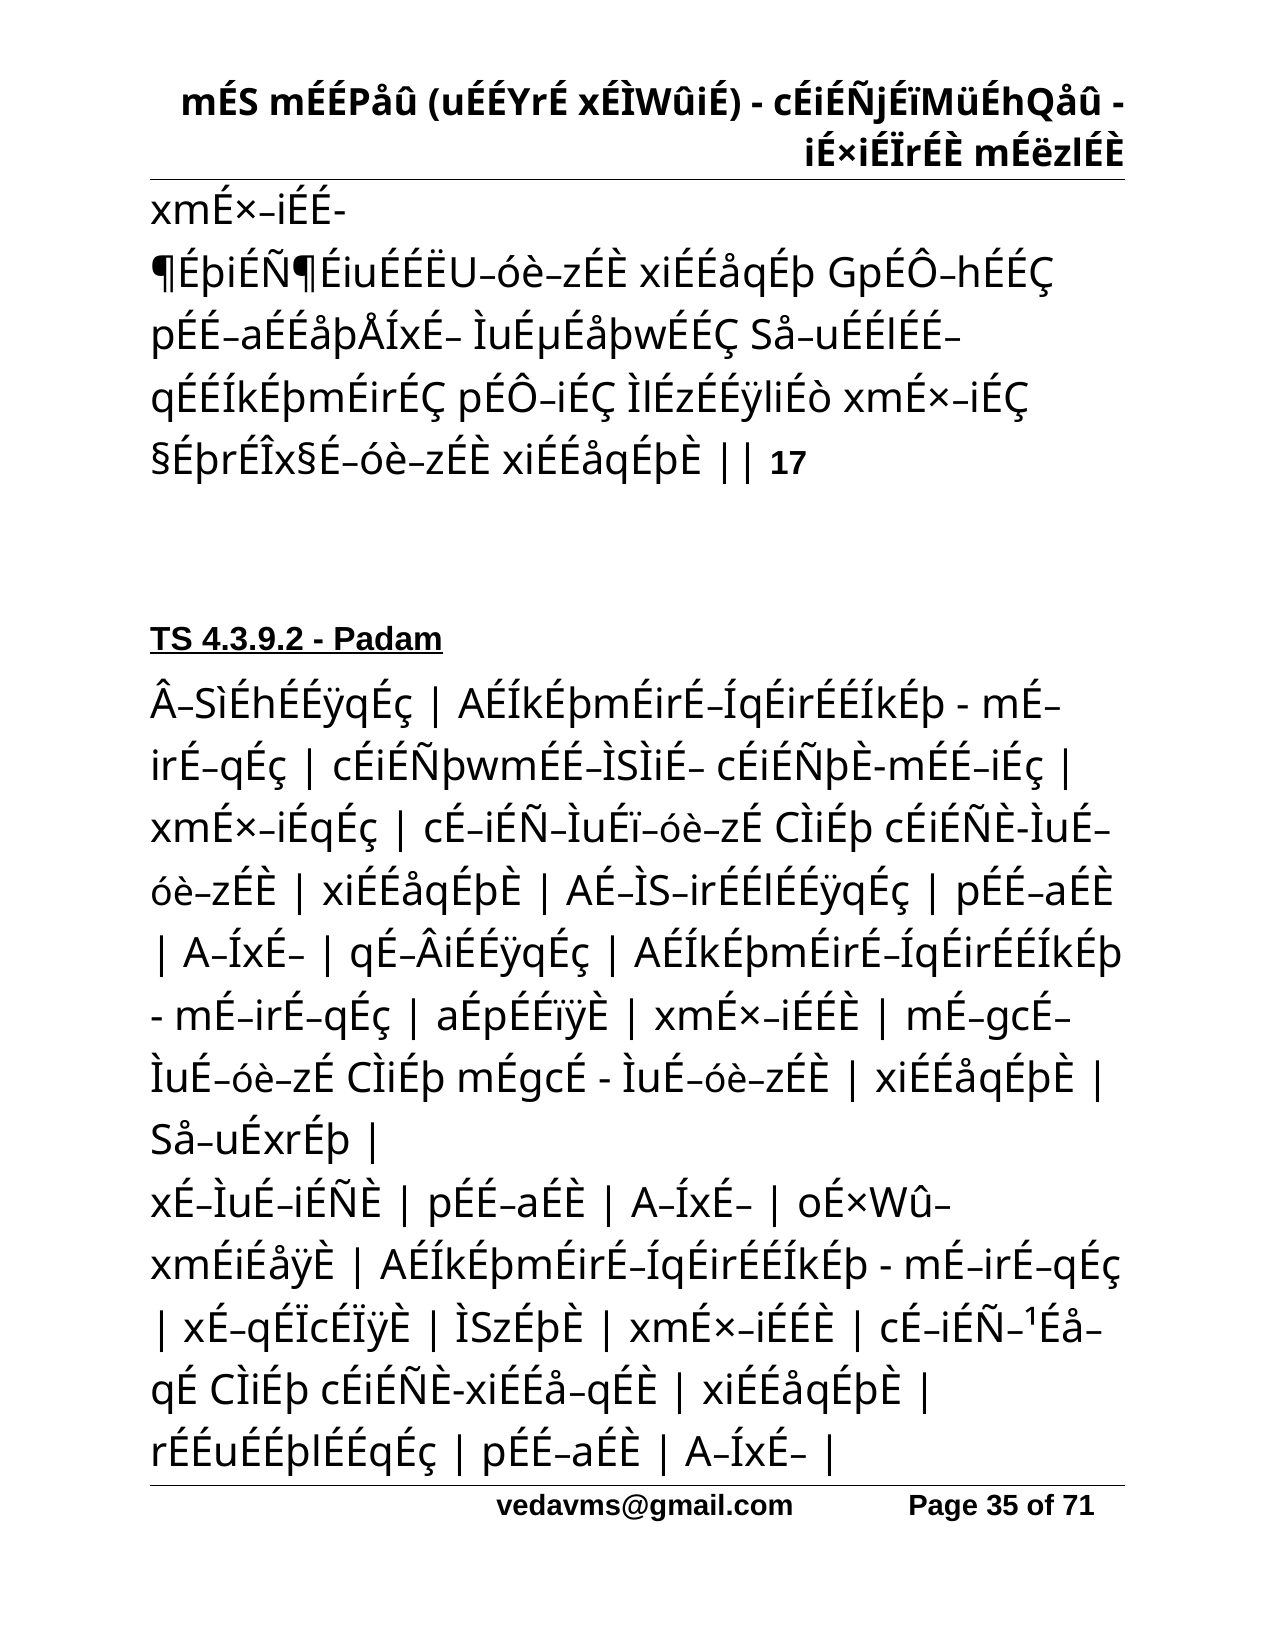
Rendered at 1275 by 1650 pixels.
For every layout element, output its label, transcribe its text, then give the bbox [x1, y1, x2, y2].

text TS 4.3.9.2 - Padam [150, 619, 1158, 657]
text ¶ÉþiÉÑ¶ÉiuÉÉËU–óè–zÉÈ xiÉÉåqÉþ GpÉÔ–hÉÉÇ pÉÉ–aÉÉåþÅÍxÉ– ÌuÉµÉåþwÉÉÇ Så–uÉÉlÉÉ–qÉÉÍkÉþmÉirÉÇ pÉÔ–iÉÇ ÌlÉzÉÉÿliÉò xmÉ×–iÉÇ §ÉþrÉÎx§É–óè–zÉÈ xiÉÉåqÉþÈ || 17 [150, 243, 1125, 487]
text Â–SìÉhÉÉÿqÉç | AÉÍkÉþmÉirÉ–ÍqÉirÉÉÍkÉþ - mÉ–irÉ–qÉç | cÉiÉÑþwmÉÉ–ÌSÌiÉ– cÉiÉÑþÈ-mÉÉ–iÉç | xmÉ×–iÉqÉç | cÉ–iÉÑ–ÌuÉï–óè–zÉ CÌiÉþ cÉiÉÑÈ-ÌuÉ–óè–zÉÈ | xiÉÉåqÉþÈ | AÉ–ÌS–irÉÉlÉÉÿqÉç | pÉÉ–aÉÈ | A–ÍxÉ– | qÉ–ÂiÉÉÿqÉç | AÉÍkÉþmÉirÉ–ÍqÉirÉÉÍkÉþ - mÉ–irÉ–qÉç | aÉpÉÉïÿÈ | xmÉ×–iÉÉÈ | mÉ–gcÉ–ÌuÉ–óè–zÉ CÌiÉþ mÉgcÉ - ÌuÉ–óè–zÉÈ | xiÉÉåqÉþÈ | Så–uÉxrÉþ | [150, 673, 1125, 1167]
